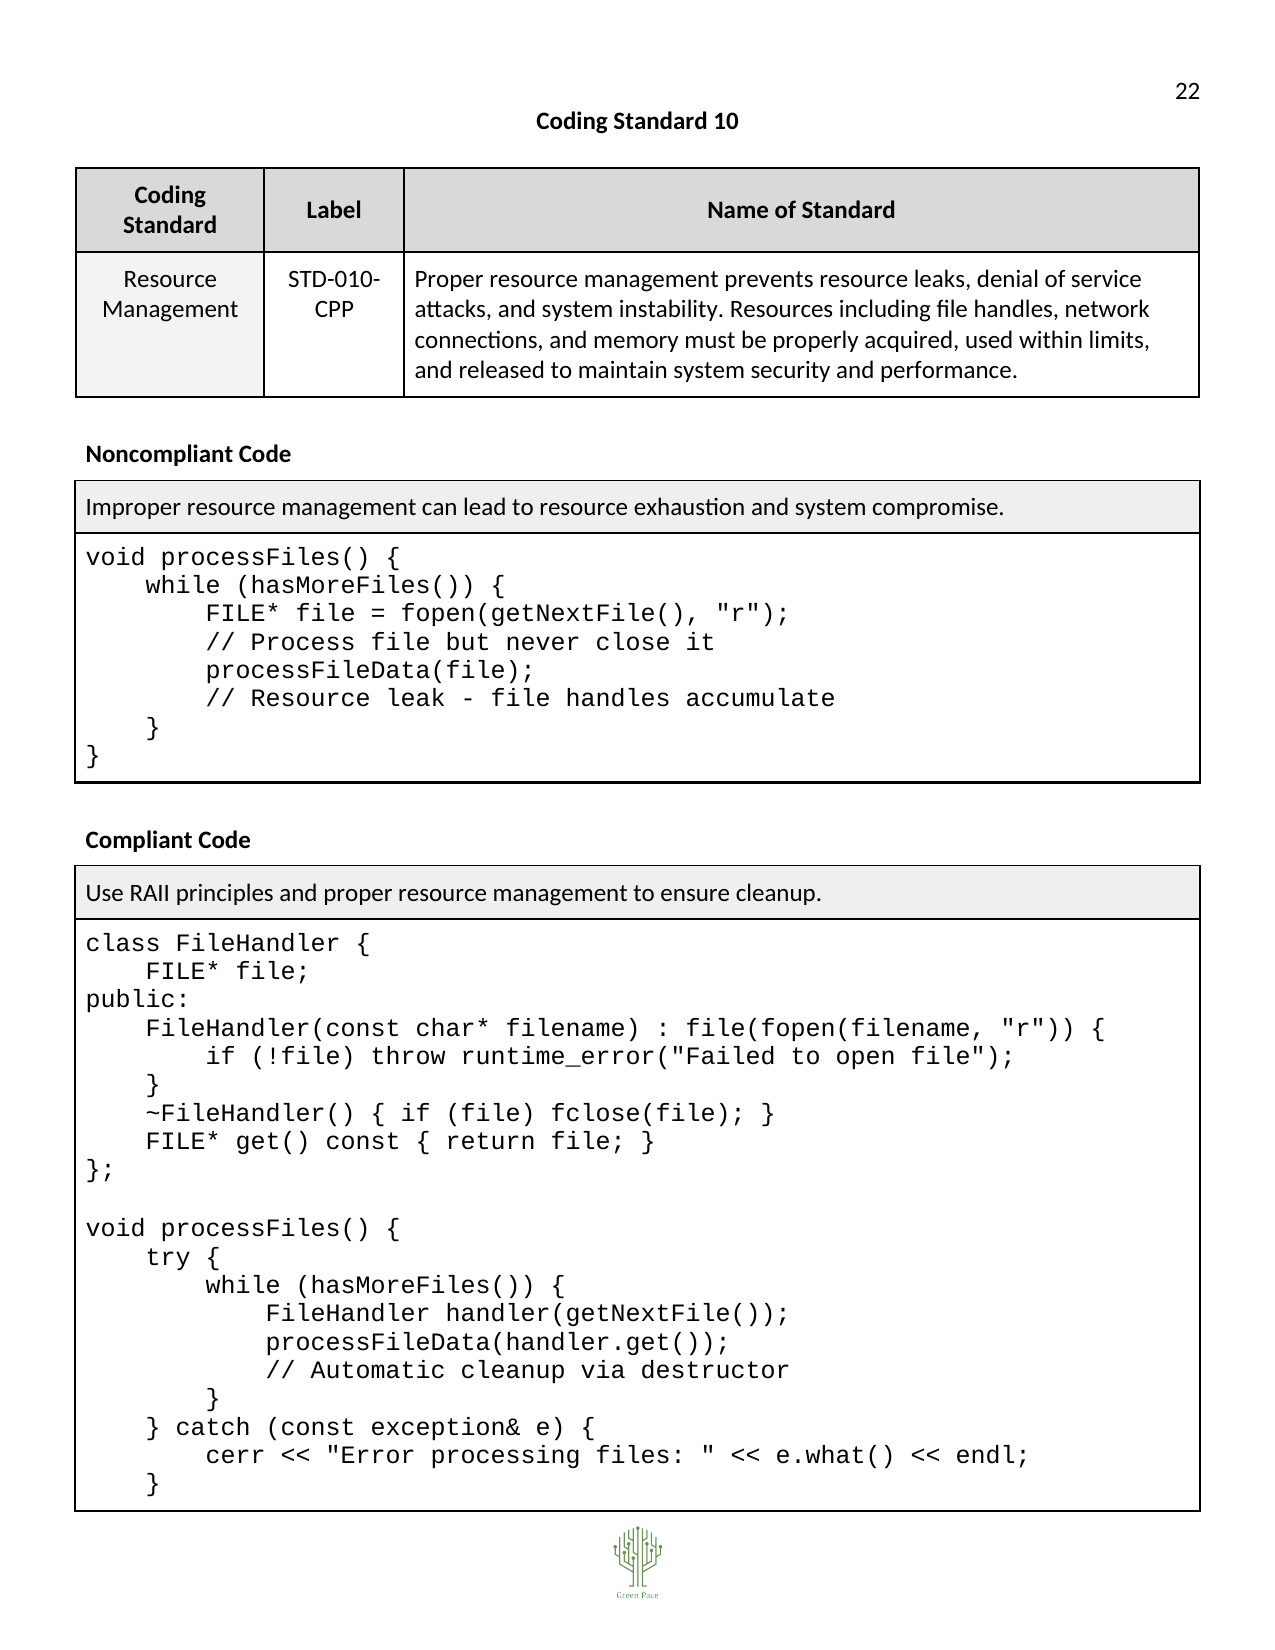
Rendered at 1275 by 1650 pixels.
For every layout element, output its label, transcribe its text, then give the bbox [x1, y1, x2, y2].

table_cell void processFiles() { while (hasMoreFiles()) { FILE* file = fopen(getNextFile(), "r"); // Process file but never close it processFileData(file); // Resource leak - file handles accumulate } } [76, 534, 1199, 781]
subtitle Coding Standard 10 [75, 106, 1200, 136]
table_cell STD-010-CPP [265, 253, 403, 396]
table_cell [76, 920, 1199, 1509]
table_header Label [265, 169, 403, 251]
table_header Noncompliant Code [75, 428, 1200, 479]
table_header Compliant Code [75, 814, 1200, 865]
table_cell Use RAII principles and proper resource management to ensure cleanup. [76, 866, 1199, 918]
table_header Name of Standard [405, 169, 1198, 251]
table_header Coding Standard [77, 169, 263, 251]
picture [605, 1521, 670, 1606]
table_cell Improper resource management can lead to resource exhaustion and system compromise. [76, 481, 1199, 532]
table_cell Proper resource management prevents resource leaks, denial of service attacks, and system instability. Resources including file handles, network connections, and memory must be properly acquired, used within limits, and released to maintain system security and performance. [405, 253, 1198, 396]
table_cell Resource Management [77, 253, 263, 396]
